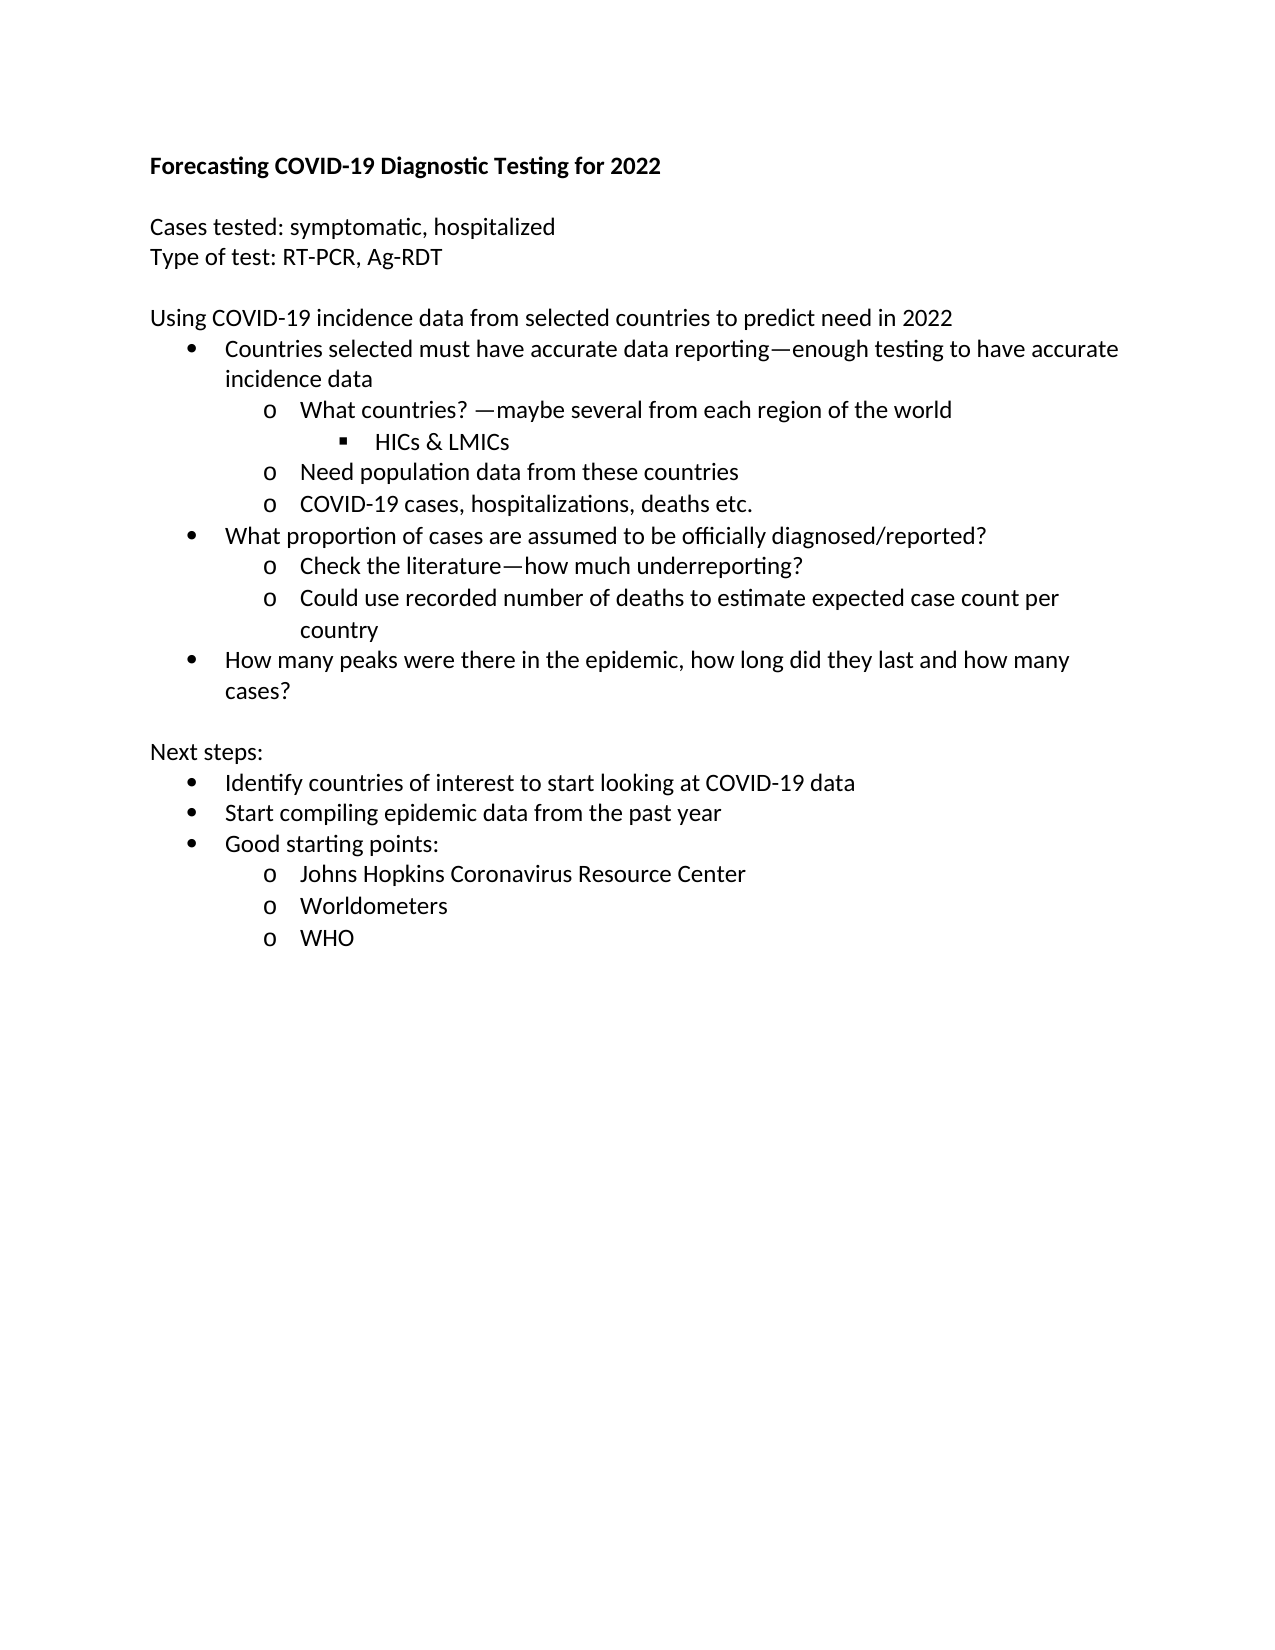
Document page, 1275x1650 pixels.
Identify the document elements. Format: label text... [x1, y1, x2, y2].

text Forecasting COVID-19 Diagnostic Testing for 2022 [150, 150, 1125, 181]
text Using COVID-19 incidence data from selected countries to predict need in 2022 [150, 303, 1125, 333]
list What proportion of cases are assumed to be officially diagnosed/reported? [187, 520, 1125, 551]
list How many peaks were there in the epidemic, how long did they last and how many cases? [187, 644, 1125, 706]
list COVID-19 cases, hospitalizations, deaths etc. [262, 488, 1125, 520]
list Check the literature—how much underreporting? [262, 551, 1125, 582]
list Could use recorded number of deaths to estimate expected case count per country [262, 582, 1125, 644]
list HICs & LMICs [337, 426, 1125, 456]
text Next steps: [150, 736, 1125, 767]
list Countries selected must have accurate data reporting—enough testing to have accurate incidence data [187, 333, 1125, 394]
list Johns Hopkins Coronavirus Resource Center [262, 858, 1125, 890]
text Cases tested: symptomatic, hospitalized [150, 211, 1125, 242]
list Good starting points: [187, 828, 1125, 858]
list Identify countries of interest to start looking at COVID-19 data [187, 767, 1125, 797]
list Start compiling epidemic data from the past year [187, 797, 1125, 828]
text Type of test: RT-PCR, Ag-RDT [150, 242, 1125, 272]
list What countries? —maybe several from each region of the world [262, 394, 1125, 426]
list Worldometers [262, 890, 1125, 922]
list WHO [262, 922, 1125, 953]
list Need population data from these countries [262, 456, 1125, 488]
